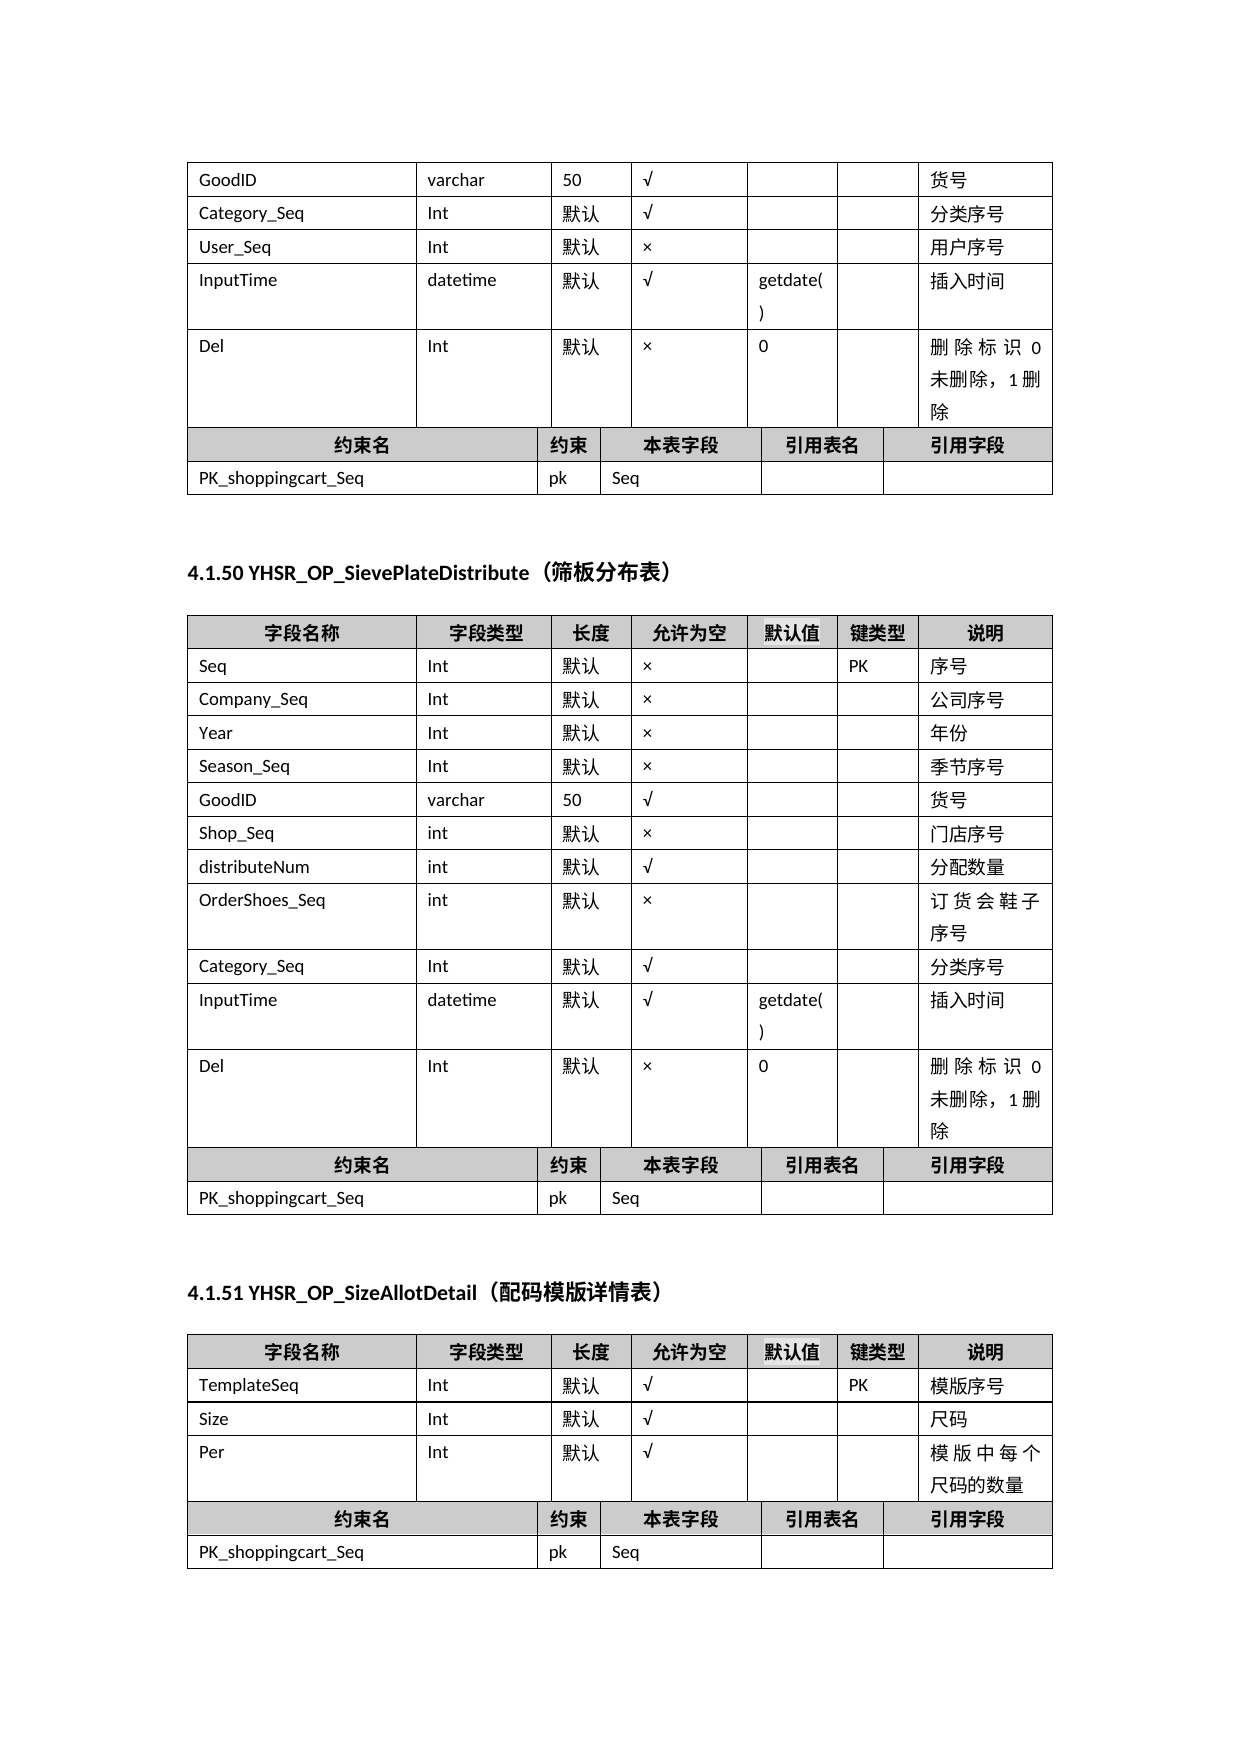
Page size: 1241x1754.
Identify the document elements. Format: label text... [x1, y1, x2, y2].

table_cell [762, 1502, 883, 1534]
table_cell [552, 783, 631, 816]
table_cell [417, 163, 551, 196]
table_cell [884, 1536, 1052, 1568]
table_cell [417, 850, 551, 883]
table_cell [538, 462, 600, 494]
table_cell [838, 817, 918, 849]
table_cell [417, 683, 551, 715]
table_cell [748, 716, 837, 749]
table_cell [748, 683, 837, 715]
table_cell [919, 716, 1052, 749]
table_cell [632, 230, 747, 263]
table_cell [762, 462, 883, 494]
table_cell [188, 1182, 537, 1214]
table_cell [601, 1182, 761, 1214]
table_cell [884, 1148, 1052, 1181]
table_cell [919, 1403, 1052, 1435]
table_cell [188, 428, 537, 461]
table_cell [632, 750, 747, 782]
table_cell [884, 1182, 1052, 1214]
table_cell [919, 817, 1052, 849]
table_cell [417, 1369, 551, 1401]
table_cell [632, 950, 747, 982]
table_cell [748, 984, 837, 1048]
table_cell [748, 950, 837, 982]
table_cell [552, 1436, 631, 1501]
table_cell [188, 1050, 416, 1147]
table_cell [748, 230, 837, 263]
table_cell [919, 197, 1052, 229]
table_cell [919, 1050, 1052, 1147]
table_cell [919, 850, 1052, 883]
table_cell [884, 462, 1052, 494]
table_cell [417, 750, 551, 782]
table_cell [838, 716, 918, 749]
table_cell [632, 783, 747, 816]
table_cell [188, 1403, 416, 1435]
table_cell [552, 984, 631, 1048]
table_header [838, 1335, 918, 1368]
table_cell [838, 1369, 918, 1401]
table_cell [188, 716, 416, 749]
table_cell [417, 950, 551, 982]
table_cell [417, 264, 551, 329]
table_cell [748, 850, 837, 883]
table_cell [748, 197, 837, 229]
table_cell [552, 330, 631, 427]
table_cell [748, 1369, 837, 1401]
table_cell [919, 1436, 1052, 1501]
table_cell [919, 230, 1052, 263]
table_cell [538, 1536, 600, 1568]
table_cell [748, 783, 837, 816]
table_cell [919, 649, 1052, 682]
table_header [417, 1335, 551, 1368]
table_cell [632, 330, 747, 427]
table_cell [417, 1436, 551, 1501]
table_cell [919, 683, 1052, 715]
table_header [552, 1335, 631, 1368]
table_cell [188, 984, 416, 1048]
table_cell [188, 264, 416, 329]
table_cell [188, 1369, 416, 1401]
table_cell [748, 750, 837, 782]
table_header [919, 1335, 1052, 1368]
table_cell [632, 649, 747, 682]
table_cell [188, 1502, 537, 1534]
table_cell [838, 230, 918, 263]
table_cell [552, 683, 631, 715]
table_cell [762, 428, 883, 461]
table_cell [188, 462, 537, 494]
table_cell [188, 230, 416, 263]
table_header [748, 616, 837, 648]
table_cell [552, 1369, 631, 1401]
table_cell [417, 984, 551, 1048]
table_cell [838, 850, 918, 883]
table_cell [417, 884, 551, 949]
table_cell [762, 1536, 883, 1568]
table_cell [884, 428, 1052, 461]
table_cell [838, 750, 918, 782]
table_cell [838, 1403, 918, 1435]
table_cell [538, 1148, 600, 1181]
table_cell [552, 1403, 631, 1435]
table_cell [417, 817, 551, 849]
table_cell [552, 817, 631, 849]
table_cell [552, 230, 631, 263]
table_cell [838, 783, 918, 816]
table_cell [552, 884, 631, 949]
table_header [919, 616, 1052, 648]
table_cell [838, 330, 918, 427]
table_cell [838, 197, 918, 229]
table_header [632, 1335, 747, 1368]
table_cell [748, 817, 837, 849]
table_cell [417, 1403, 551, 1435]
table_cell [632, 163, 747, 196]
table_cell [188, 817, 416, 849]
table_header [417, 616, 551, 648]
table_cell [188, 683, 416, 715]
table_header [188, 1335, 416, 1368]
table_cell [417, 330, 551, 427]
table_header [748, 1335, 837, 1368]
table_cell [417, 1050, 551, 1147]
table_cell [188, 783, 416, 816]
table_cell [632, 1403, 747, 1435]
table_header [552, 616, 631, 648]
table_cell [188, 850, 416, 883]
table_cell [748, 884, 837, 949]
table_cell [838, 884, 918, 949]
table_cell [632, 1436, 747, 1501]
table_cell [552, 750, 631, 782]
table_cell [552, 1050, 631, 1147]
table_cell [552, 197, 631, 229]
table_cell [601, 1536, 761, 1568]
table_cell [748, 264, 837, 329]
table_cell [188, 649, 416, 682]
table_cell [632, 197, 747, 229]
subtitle 4.1.51 YHSR_OP_SizeAllotDetail（配码模版详情表） [187, 1275, 1053, 1307]
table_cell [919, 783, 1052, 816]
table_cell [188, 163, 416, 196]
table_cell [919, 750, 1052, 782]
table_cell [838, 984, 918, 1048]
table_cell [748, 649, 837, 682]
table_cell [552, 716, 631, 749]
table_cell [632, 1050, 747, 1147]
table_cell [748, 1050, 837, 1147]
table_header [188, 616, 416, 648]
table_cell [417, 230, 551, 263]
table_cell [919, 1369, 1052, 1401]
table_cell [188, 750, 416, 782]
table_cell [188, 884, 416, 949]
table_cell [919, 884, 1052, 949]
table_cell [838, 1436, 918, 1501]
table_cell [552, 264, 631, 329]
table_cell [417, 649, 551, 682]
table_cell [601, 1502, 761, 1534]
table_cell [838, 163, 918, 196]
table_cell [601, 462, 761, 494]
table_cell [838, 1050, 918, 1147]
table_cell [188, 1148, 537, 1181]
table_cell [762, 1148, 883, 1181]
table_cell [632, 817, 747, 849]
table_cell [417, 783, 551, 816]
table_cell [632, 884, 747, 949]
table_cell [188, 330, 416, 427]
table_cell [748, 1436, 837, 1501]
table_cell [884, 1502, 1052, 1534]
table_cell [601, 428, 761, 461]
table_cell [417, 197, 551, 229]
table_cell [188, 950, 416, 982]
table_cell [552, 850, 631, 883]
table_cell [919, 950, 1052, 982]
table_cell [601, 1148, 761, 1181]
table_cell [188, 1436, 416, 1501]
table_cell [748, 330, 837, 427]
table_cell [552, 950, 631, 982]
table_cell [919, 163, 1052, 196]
subtitle 4.1.50 YHSR_OP_SievePlateDistribute（筛板分布表） [187, 555, 1053, 587]
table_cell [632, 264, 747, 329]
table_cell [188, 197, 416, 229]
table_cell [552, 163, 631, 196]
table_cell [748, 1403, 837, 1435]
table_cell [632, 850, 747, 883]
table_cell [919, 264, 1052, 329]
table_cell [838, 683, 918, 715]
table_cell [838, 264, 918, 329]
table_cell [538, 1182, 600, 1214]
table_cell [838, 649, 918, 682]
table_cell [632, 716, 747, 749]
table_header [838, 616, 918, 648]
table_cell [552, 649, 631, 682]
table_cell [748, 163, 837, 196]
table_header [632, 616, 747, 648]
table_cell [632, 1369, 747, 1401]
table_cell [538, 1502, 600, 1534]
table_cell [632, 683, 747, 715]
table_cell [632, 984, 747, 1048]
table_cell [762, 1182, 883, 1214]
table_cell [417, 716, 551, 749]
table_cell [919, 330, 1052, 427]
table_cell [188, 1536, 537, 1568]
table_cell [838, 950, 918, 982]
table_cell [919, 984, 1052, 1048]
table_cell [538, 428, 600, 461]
